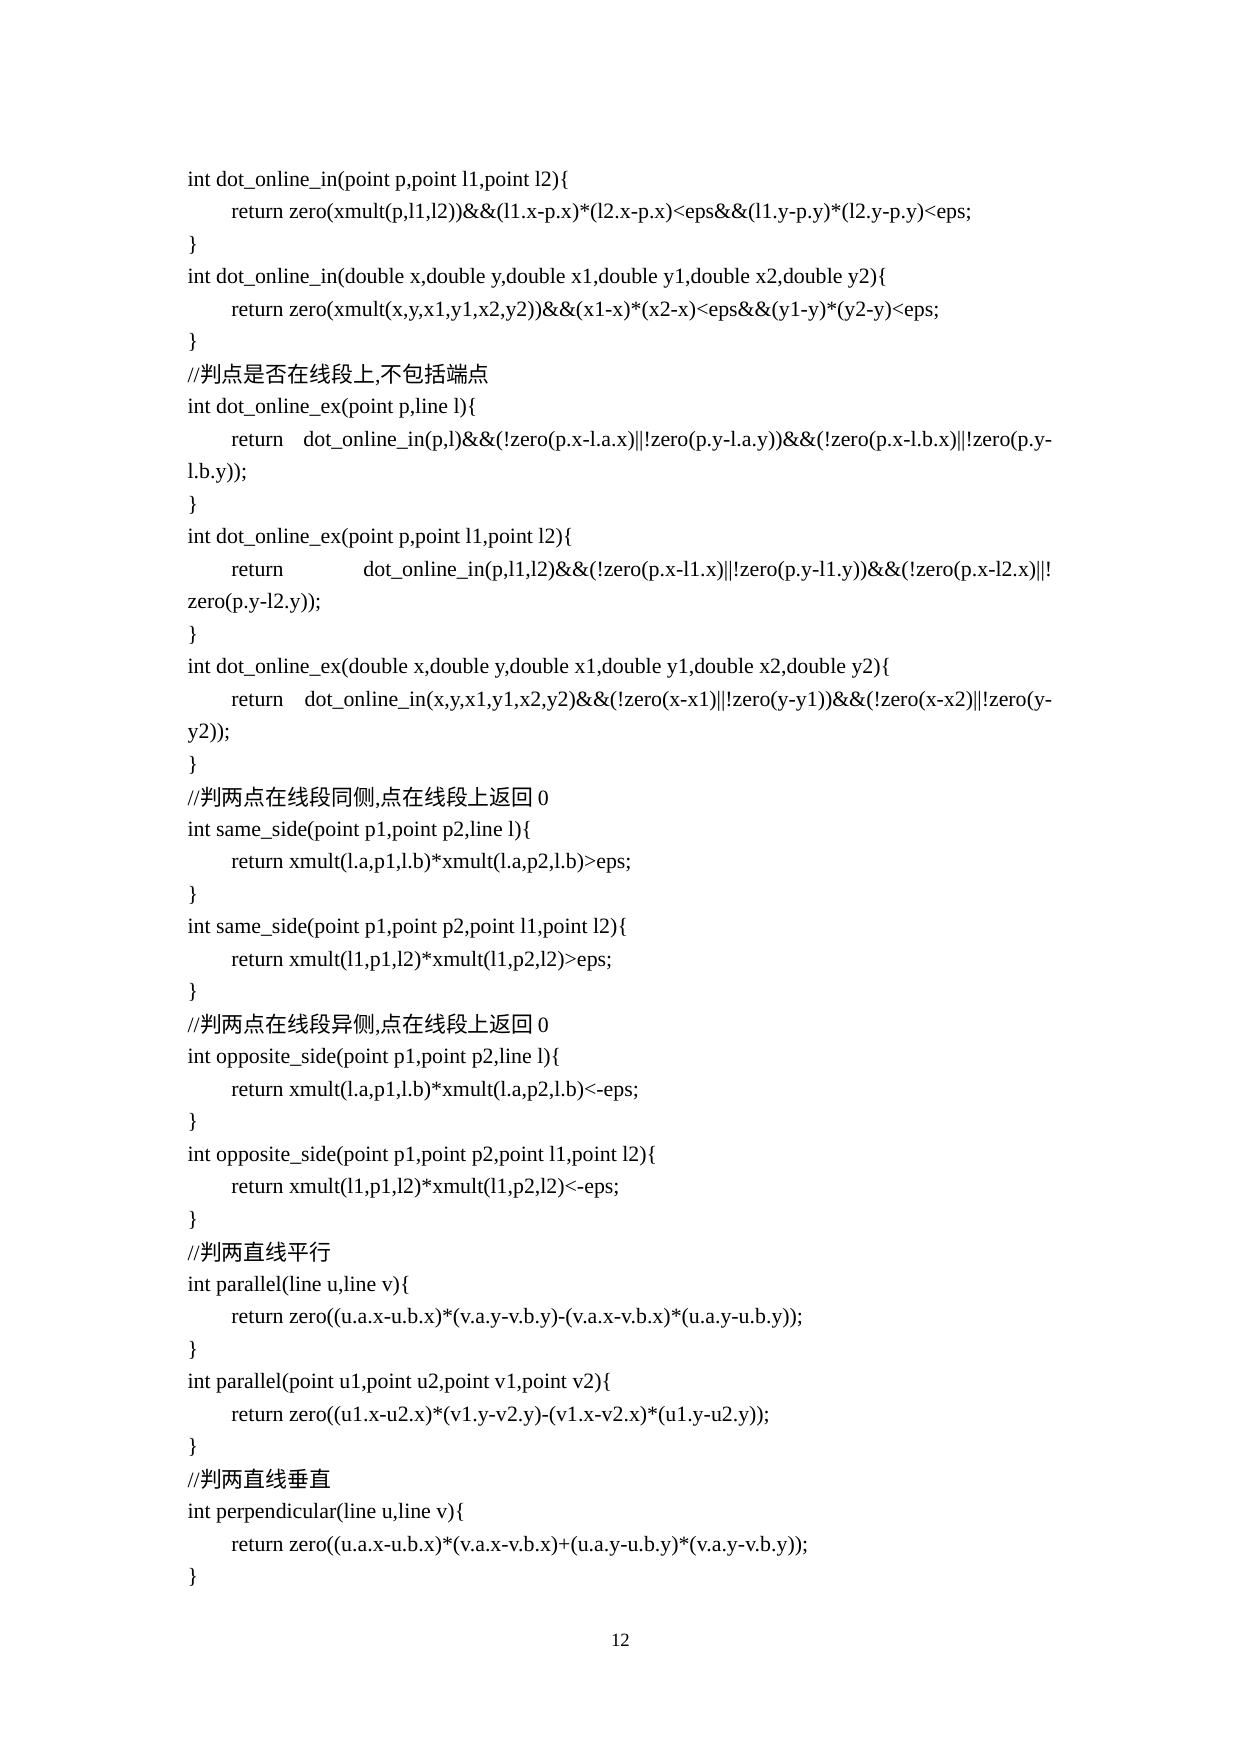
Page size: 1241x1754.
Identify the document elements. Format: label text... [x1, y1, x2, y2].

text return xmult(l1,p1,l2)*xmult(l1,p2,l2)<-eps; [187, 1169, 1053, 1202]
text return xmult(l.a,p1,l.b)*xmult(l.a,p2,l.b)<-eps; [187, 1072, 1053, 1104]
text } [187, 324, 1053, 357]
text return zero(xmult(x,y,x1,y1,x2,y2))&&(x1-x)*(x2-x)<eps&&(y1-y)*(y2-y)<eps; [187, 292, 1053, 324]
text return zero((u.a.x-u.b.x)*(v.a.y-v.b.y)-(v.a.x-v.b.x)*(u.a.y-u.b.y)); [187, 1299, 1053, 1332]
text int same_side(point p1,point p2,point l1,point l2){ [187, 909, 1053, 942]
text } [187, 1104, 1053, 1137]
text return xmult(l.a,p1,l.b)*xmult(l.a,p2,l.b)>eps; [187, 844, 1053, 877]
text int opposite_side(point p1,point p2,line l){ [187, 1039, 1053, 1072]
text return zero(xmult(p,l1,l2))&&(l1.x-p.x)*(l2.x-p.x)<eps&&(l1.y-p.y)*(l2.y-p.y)<eps; [187, 194, 1053, 227]
text int perpendicular(line u,line v){ [187, 1494, 1053, 1527]
text return zero((u1.x-u2.x)*(v1.y-v2.y)-(v1.x-v2.x)*(u1.y-u2.y)); [187, 1397, 1053, 1429]
text int dot_online_in(point p,point l1,point l2){ [187, 162, 1053, 194]
text int dot_online_ex(point p,line l){ [187, 389, 1053, 422]
text return dot_online_in(p,l)&&(!zero(p.x-l.a.x)||!zero(p.y-l.a.y))&&(!zero(p.x-l.b.x)||!zero(p.y-l.b.y)); [187, 422, 1053, 487]
text } [187, 1332, 1053, 1364]
text //判两点在线段异侧,点在线段上返回0 [187, 1007, 1053, 1039]
text int parallel(line u,line v){ [187, 1267, 1053, 1299]
text } [187, 1429, 1053, 1462]
text int dot_online_ex(point p,point l1,point l2){ [187, 519, 1053, 552]
text return xmult(l1,p1,l2)*xmult(l1,p2,l2)>eps; [187, 942, 1053, 974]
text int dot_online_ex(double x,double y,double x1,double y1,double x2,double y2){ [187, 649, 1053, 682]
text } [187, 974, 1053, 1007]
text return dot_online_in(p,l1,l2)&&(!zero(p.x-l1.x)||!zero(p.y-l1.y))&&(!zero(p.x-l2.x)||!zero(p.y-l2.y)); [187, 552, 1053, 617]
text } [187, 617, 1053, 649]
text } [187, 227, 1053, 259]
text //判两直线平行 [187, 1234, 1053, 1267]
text int opposite_side(point p1,point p2,point l1,point l2){ [187, 1137, 1053, 1169]
text return zero((u.a.x-u.b.x)*(v.a.x-v.b.x)+(u.a.y-u.b.y)*(v.a.y-v.b.y)); [187, 1527, 1053, 1559]
text //判两点在线段同侧,点在线段上返回0 [187, 779, 1053, 812]
text } [187, 487, 1053, 519]
text int same_side(point p1,point p2,line l){ [187, 812, 1053, 844]
text return dot_online_in(x,y,x1,y1,x2,y2)&&(!zero(x-x1)||!zero(y-y1))&&(!zero(x-x2)||!zero(y-y2)); [187, 682, 1053, 747]
text int parallel(point u1,point u2,point v1,point v2){ [187, 1364, 1053, 1397]
text } [187, 1559, 1053, 1592]
text //判两直线垂直 [187, 1462, 1053, 1494]
text int dot_online_in(double x,double y,double x1,double y1,double x2,double y2){ [187, 259, 1053, 292]
text } [187, 877, 1053, 909]
text //判点是否在线段上,不包括端点 [187, 357, 1053, 389]
text } [187, 747, 1053, 779]
text } [187, 1202, 1053, 1234]
